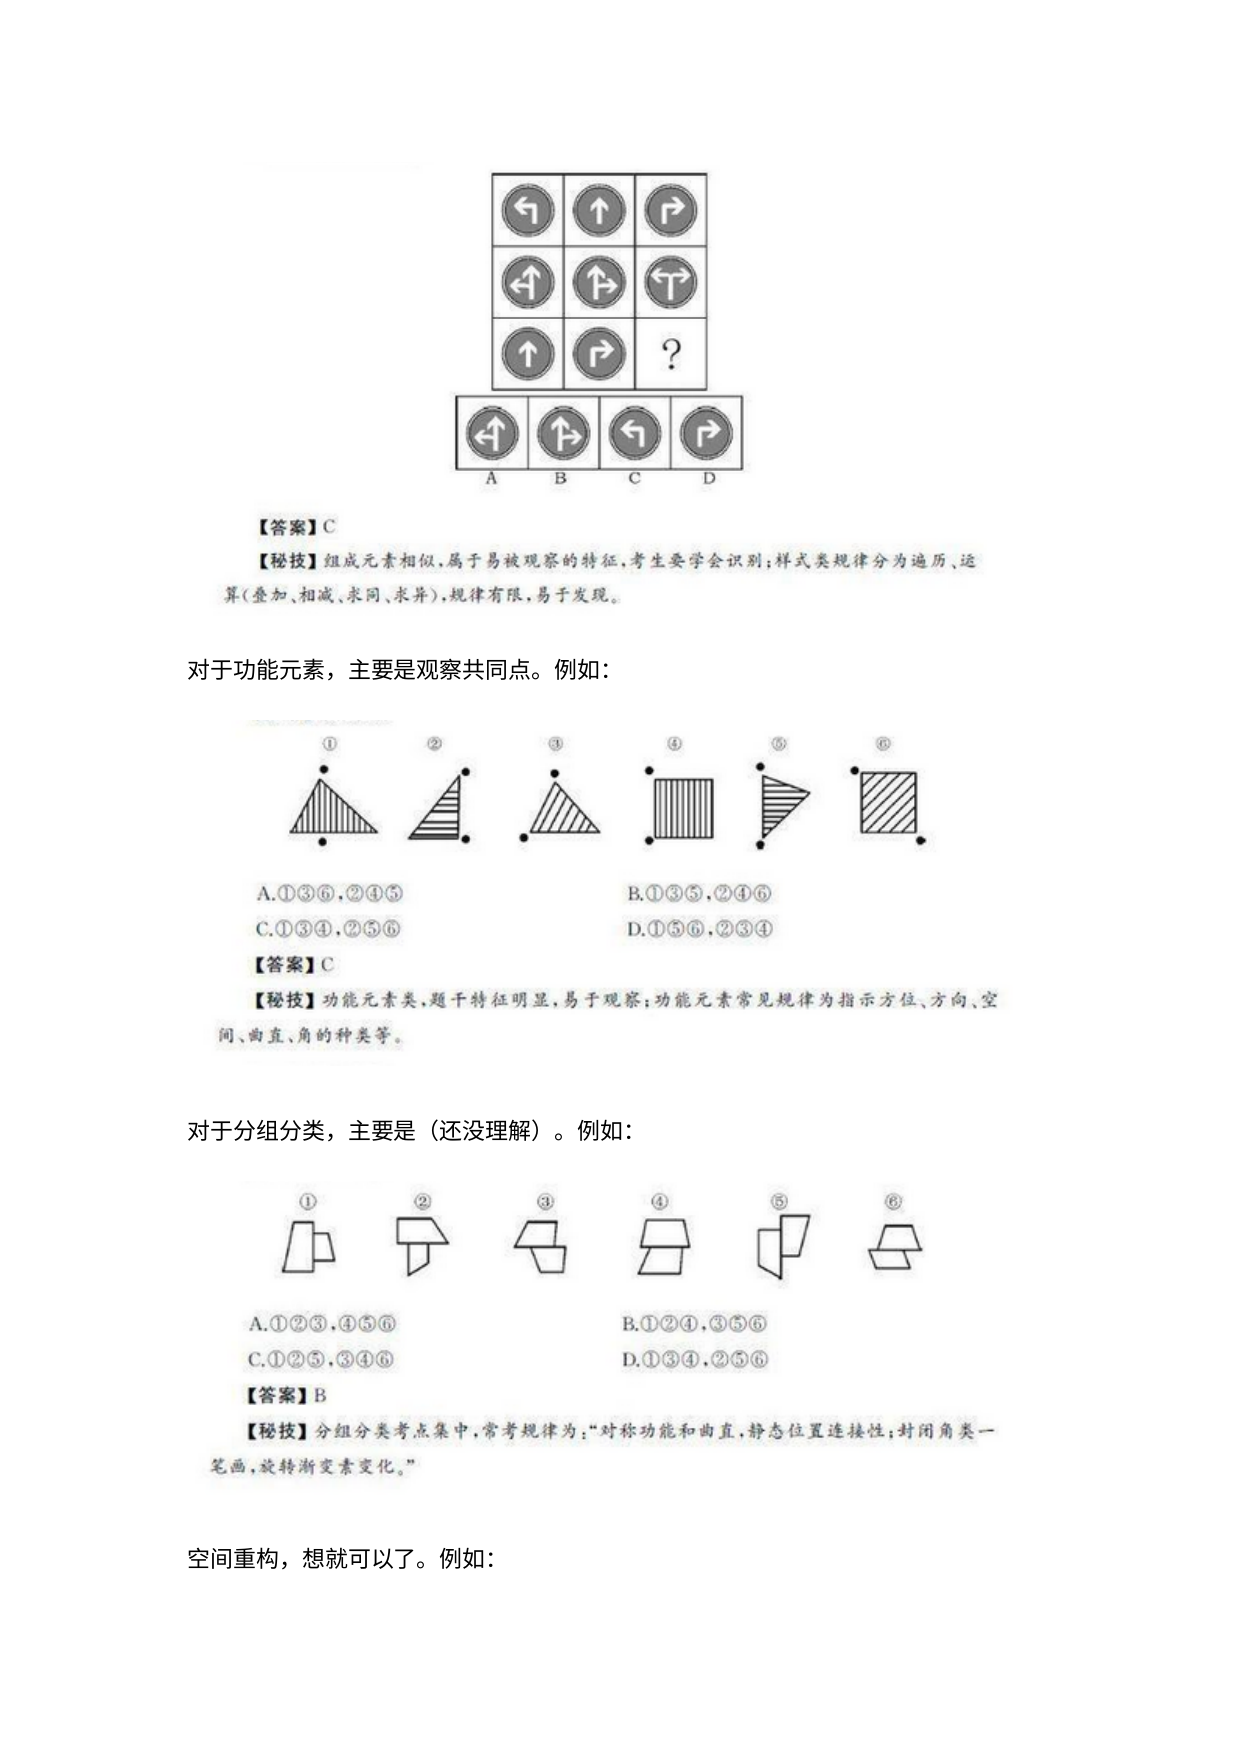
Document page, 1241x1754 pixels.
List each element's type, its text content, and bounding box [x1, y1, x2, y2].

text 对于功能元素，主要是观察共同点。例如： [187, 636, 1053, 701]
text 空间重构，想就可以了。例如： [187, 1526, 1053, 1591]
picture [187, 1181, 1014, 1499]
text 对于分组分类，主要是（还没理解）。例如： [187, 1097, 1053, 1162]
picture [187, 162, 1053, 617]
picture [187, 720, 1053, 1066]
